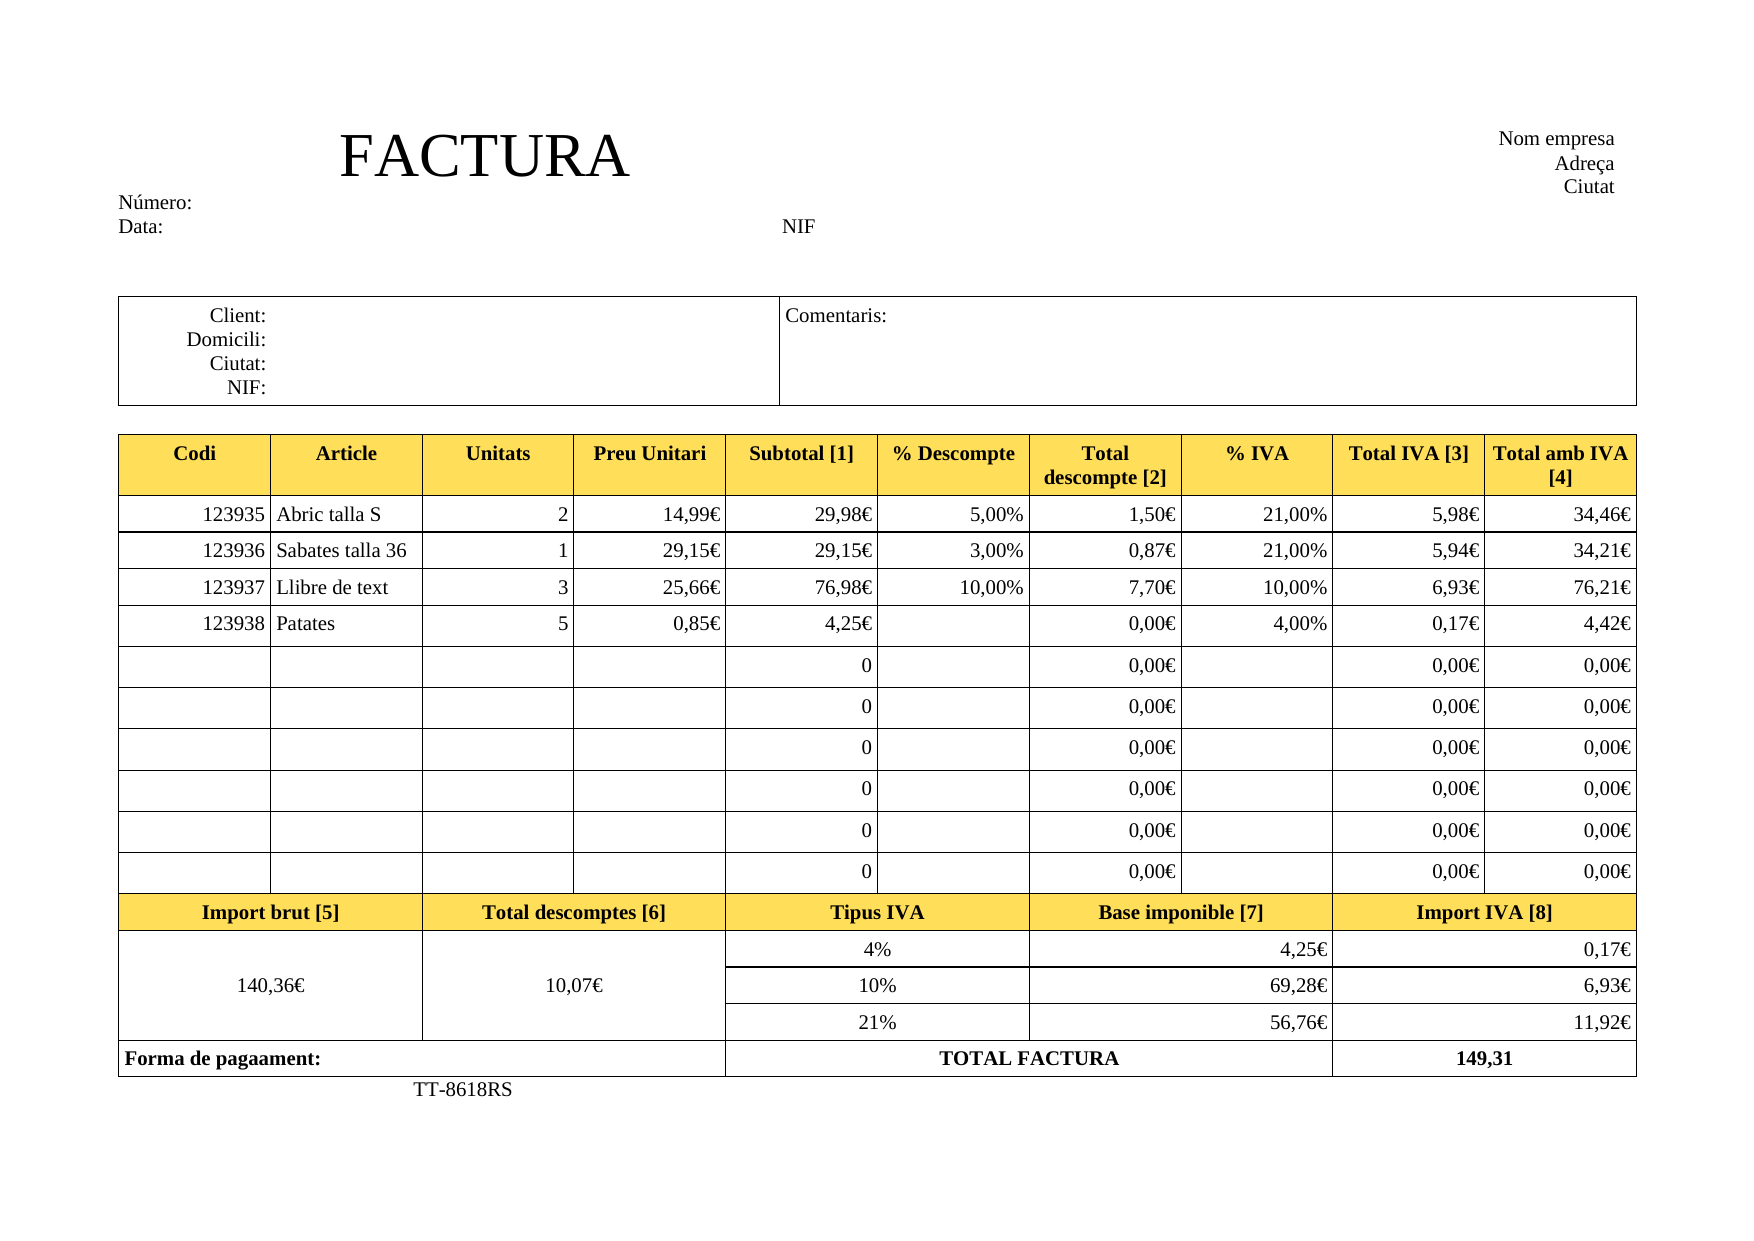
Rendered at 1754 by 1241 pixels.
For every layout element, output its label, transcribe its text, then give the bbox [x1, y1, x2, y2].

table_cell 0,00€ [1333, 729, 1484, 769]
table_cell 21% [726, 1004, 1029, 1039]
table_header Codi [119, 435, 270, 495]
table_cell [271, 729, 422, 769]
table_cell [423, 647, 573, 687]
table_cell 0 [726, 812, 877, 852]
table_cell Total descomptes [6] [423, 894, 725, 930]
table_cell 69,28€ [1030, 968, 1332, 1003]
table_cell Forma de pagaament: [119, 1041, 725, 1076]
table_cell 0,00€ [1030, 812, 1181, 852]
table_cell [119, 812, 270, 852]
table_cell 1,50€ [1030, 496, 1181, 531]
table_cell 6,93€ [1333, 968, 1636, 1003]
table_cell 123937 [119, 569, 270, 604]
table_cell 0,00€ [1333, 853, 1484, 893]
table_cell 0,00€ [1333, 688, 1484, 728]
table_cell 0,00€ [1030, 688, 1181, 728]
table_cell 0,00€ [1030, 853, 1181, 893]
table_header Unitats [423, 435, 573, 495]
table_cell 4,25€ [1030, 931, 1332, 966]
table_header Total descompte [2] [1030, 435, 1181, 495]
text TT-8618RS [118, 1077, 1636, 1101]
table_cell [1182, 729, 1332, 769]
table_cell [878, 853, 1029, 893]
table_cell 0,00€ [1333, 647, 1484, 687]
table_cell 149,31 [1333, 1041, 1636, 1076]
table_cell 10% [726, 968, 1029, 1003]
table_cell 123936 [119, 533, 270, 568]
table_cell [271, 647, 422, 687]
table_cell [423, 771, 573, 811]
table_cell [878, 771, 1029, 811]
table_cell 21,00% [1182, 496, 1332, 531]
table_header % Descompte [878, 435, 1029, 495]
table_cell 123938 [119, 606, 270, 646]
table_cell 2 [423, 496, 573, 531]
table_cell 0 [726, 771, 877, 811]
table_cell 56,76€ [1030, 1004, 1332, 1039]
table_cell [423, 812, 573, 852]
table_cell 1 [423, 533, 573, 568]
table_cell 21,00% [1182, 533, 1332, 568]
table_cell [119, 771, 270, 811]
table_cell Sabates talla 36 [271, 533, 422, 568]
table_header % IVA [1182, 435, 1332, 495]
table_header Article [271, 435, 422, 495]
table_header [272, 297, 779, 404]
table_cell 10,00% [1182, 569, 1332, 604]
table_cell Import brut [5] [119, 894, 422, 930]
table_cell 14,99€ [574, 496, 725, 531]
table_cell 0 [726, 853, 877, 893]
table_cell 3,00% [878, 533, 1029, 568]
table_cell [878, 729, 1029, 769]
table_cell 0,00€ [1485, 729, 1636, 769]
table_cell 29,15€ [574, 533, 725, 568]
table_header Preu Unitari [574, 435, 725, 495]
table_cell 0,00€ [1485, 812, 1636, 852]
table_cell 34,46€ [1485, 496, 1636, 531]
table_cell 0,85€ [574, 606, 725, 646]
table_cell 0,00€ [1030, 606, 1181, 646]
table_cell 0,00€ [1333, 812, 1484, 852]
table_cell Abric talla S [271, 496, 422, 531]
table_cell 10,07€ [423, 931, 725, 1039]
table_cell [271, 771, 422, 811]
table_cell 10,00% [878, 569, 1029, 604]
table_cell 29,15€ [726, 533, 877, 568]
table_cell 25,66€ [574, 569, 725, 604]
table_cell 5,00% [878, 496, 1029, 531]
table_cell 76,98€ [726, 569, 877, 604]
table_cell 76,21€ [1485, 569, 1636, 604]
table_header Total IVA [3] [1333, 435, 1484, 495]
table_cell [271, 853, 422, 893]
table_cell 0 [726, 688, 877, 728]
table_cell 11,92€ [1333, 1004, 1636, 1039]
table_cell 4,00% [1182, 606, 1332, 646]
table_cell 5,94€ [1333, 533, 1484, 568]
table_cell [119, 729, 270, 769]
text FACTURA [118, 118, 1636, 190]
table_cell 0 [726, 729, 877, 769]
table_cell [878, 688, 1029, 728]
table_cell [1182, 688, 1332, 728]
table_cell Llibre de text [271, 569, 422, 604]
table_cell [1182, 812, 1332, 852]
table_cell [878, 647, 1029, 687]
table_cell [574, 771, 725, 811]
table_cell [423, 853, 573, 893]
table_cell 0,00€ [1030, 647, 1181, 687]
table_header Subtotal [1] [726, 435, 877, 495]
table_cell 7,70€ [1030, 569, 1181, 604]
table_cell 0,00€ [1030, 771, 1181, 811]
table_cell [1182, 853, 1332, 893]
table_cell 0,17€ [1333, 931, 1636, 966]
text Número: [118, 190, 1636, 214]
table_cell [271, 812, 422, 852]
table_cell [423, 729, 573, 769]
table_cell Patates [271, 606, 422, 646]
table_cell 0,87€ [1030, 533, 1181, 568]
table_cell 29,98€ [726, 496, 877, 531]
table_cell [1182, 647, 1332, 687]
table_cell 0,00€ [1485, 647, 1636, 687]
table_cell TOTAL FACTURA [726, 1041, 1332, 1076]
table_cell 4% [726, 931, 1029, 966]
table_cell [1182, 771, 1332, 811]
table_cell Import IVA [8] [1333, 894, 1636, 930]
table_cell [574, 647, 725, 687]
table_cell [574, 688, 725, 728]
table_cell 0,00€ [1333, 771, 1484, 811]
table_cell [423, 688, 573, 728]
table_cell 123935 [119, 496, 270, 531]
table_cell 4,25€ [726, 606, 877, 646]
table_cell Base imponible [7] [1030, 894, 1332, 930]
table_cell 0,00€ [1485, 688, 1636, 728]
table_cell 34,21€ [1485, 533, 1636, 568]
table_cell 5 [423, 606, 573, 646]
table_cell [271, 688, 422, 728]
table_cell 4,42€ [1485, 606, 1636, 646]
table_cell 0,17€ [1333, 606, 1484, 646]
table_cell 6,93€ [1333, 569, 1484, 604]
text Data: NIF [118, 214, 1636, 238]
table_cell [119, 647, 270, 687]
table_cell [119, 853, 270, 893]
table_cell 140,36€ [119, 931, 422, 1039]
table_header Total amb IVA [4] [1485, 435, 1636, 495]
table_cell [878, 812, 1029, 852]
table_cell 0 [726, 647, 877, 687]
table_cell [878, 606, 1029, 646]
table_cell 5,98€ [1333, 496, 1484, 531]
table_header Client: Domicili: Ciutat: NIF: [119, 297, 272, 404]
table_cell [574, 729, 725, 769]
table_cell 0,00€ [1030, 729, 1181, 769]
table_cell Tipus IVA [726, 894, 1029, 930]
table_cell 0,00€ [1485, 853, 1636, 893]
table_cell [119, 688, 270, 728]
table_cell [574, 812, 725, 852]
table_cell 3 [423, 569, 573, 604]
table_cell 0,00€ [1485, 771, 1636, 811]
table_header Comentaris: [780, 297, 1636, 404]
table_cell [574, 853, 725, 893]
